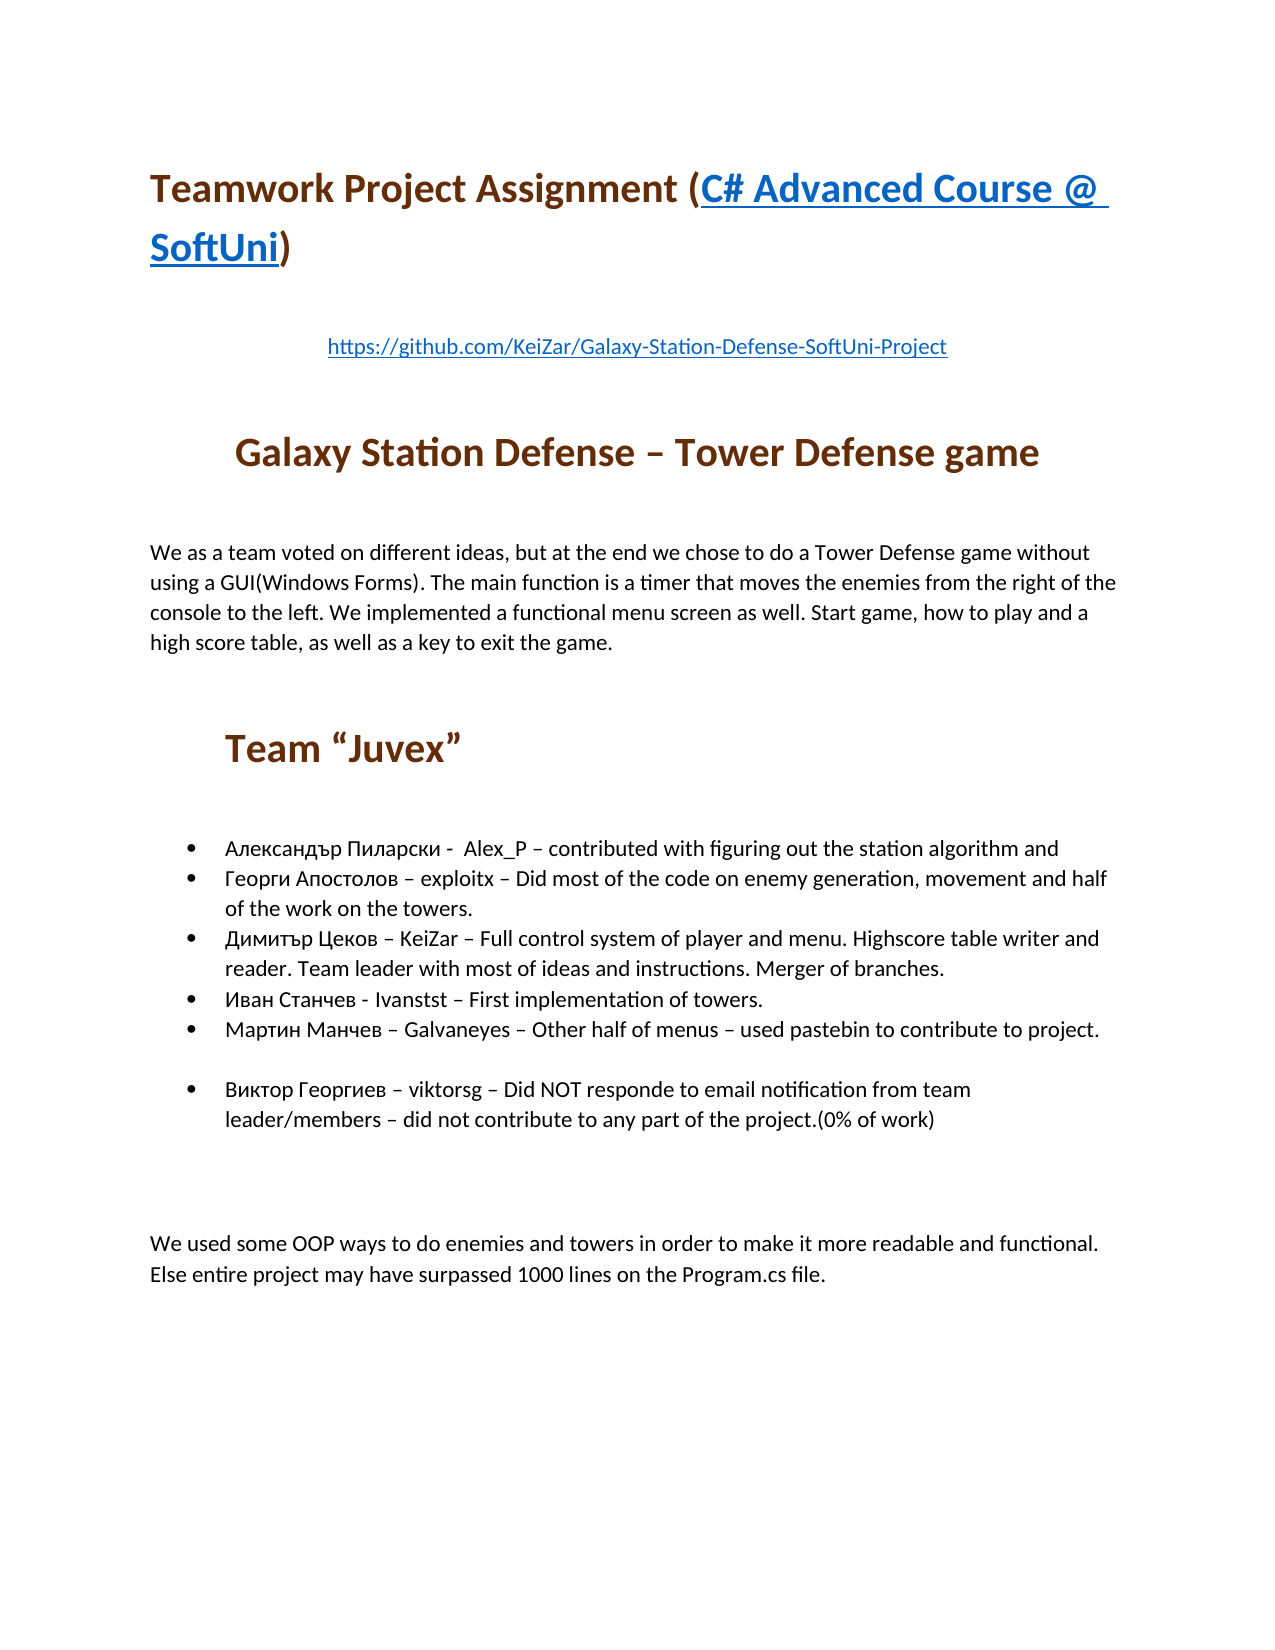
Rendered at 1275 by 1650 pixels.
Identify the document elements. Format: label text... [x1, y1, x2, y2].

list Александър Пиларски - Alex_P – contributed with figuring out the station algorithm and [187, 834, 1125, 862]
list Мартин Манчев – Galvaneyes – Other half of menus – used pastebin to contribute to project. [187, 1015, 1125, 1043]
text We as a team voted on different ideas, but at the end we chose to do a Tower Defense game without using a GUI(Windows Forms). The main function is a timer that moves the enemies from the right of the console to the left. We implemented a functional menu screen as well. Start game, how to play and a high score table, as well as a key to exit the game. [150, 538, 1125, 656]
text We used some OOP ways to do enemies and towers in order to make it more readable and functional. Else entire project may have surpassed 1000 lines on the Program.cs file. [150, 1229, 1125, 1288]
subtitle Team “Juvex” [150, 722, 1125, 773]
list Георги Апостолов – exploitх – Did most of the code on enemy generation, movement and half of the work on the towers. [187, 864, 1125, 922]
subtitle Galaxy Station Defense – Tower Defense game [150, 426, 1125, 477]
list Иван Станчев - Ivanstst – First implementation of towers. [187, 985, 1125, 1013]
list Димитър Цеков – KeiZar – Full control system of player and menu. Highscore table writer and reader. Team leader with most of ideas and instructions. Merger of branches. [187, 924, 1125, 983]
list Виктор Георгиев – viktorsg – Did NOT responde to email notification from team leader/members – did not contribute to any part of the project.(0% of work) [187, 1075, 1125, 1134]
subtitle Teamwork Project Assignment (C# Advanced Course @ SoftUni) [150, 162, 1125, 272]
text https://github.com/KeiZar/Galaxy-Station-Defense-SoftUni-Project [150, 332, 1125, 361]
